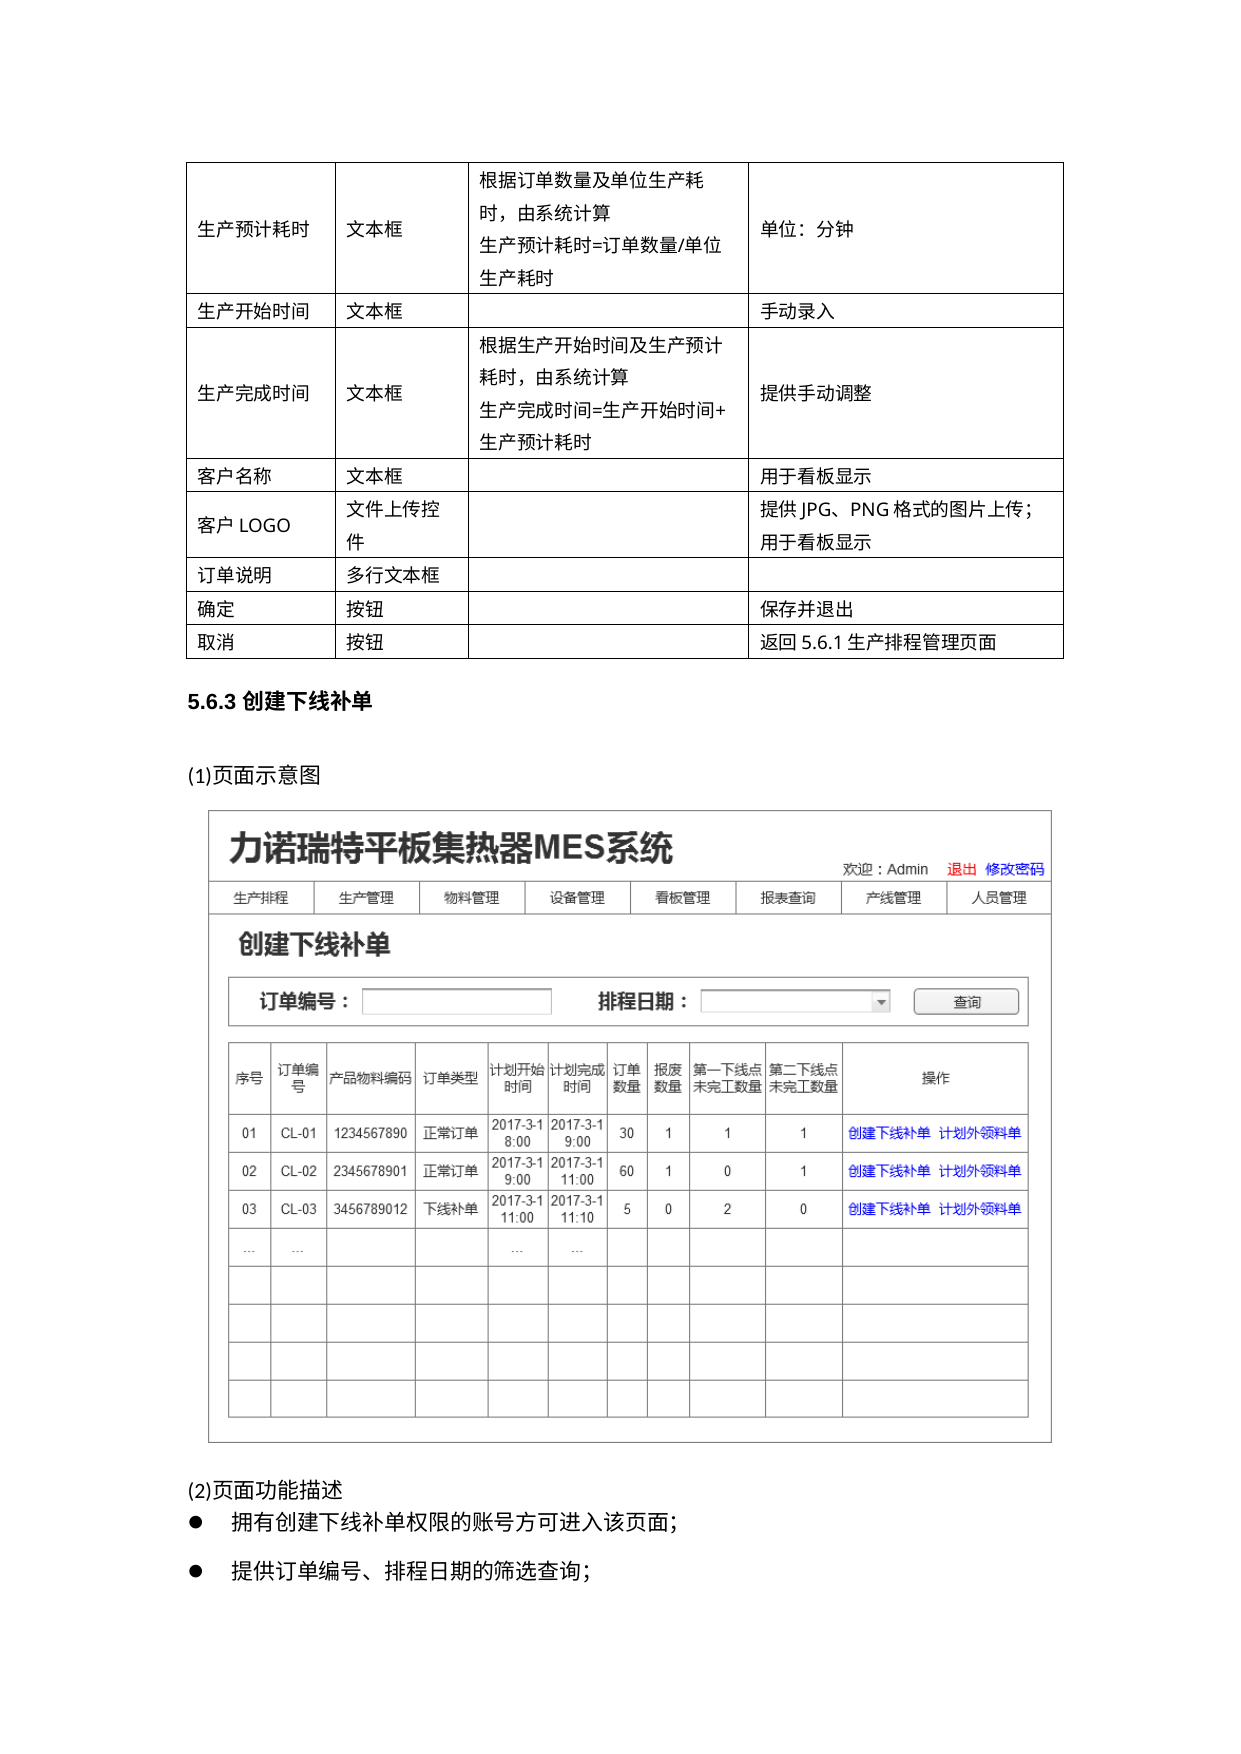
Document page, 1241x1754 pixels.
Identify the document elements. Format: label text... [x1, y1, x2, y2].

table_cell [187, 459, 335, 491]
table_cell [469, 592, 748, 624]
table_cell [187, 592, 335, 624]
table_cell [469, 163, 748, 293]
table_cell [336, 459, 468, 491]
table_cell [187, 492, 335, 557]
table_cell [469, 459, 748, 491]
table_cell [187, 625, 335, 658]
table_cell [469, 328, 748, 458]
list 提供订单编号、排程日期的筛选查询； [187, 1553, 1053, 1586]
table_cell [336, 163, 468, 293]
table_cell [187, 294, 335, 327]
picture [187, 789, 1053, 1443]
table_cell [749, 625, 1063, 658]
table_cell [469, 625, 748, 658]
text (2)页面功能描述 [187, 1472, 1053, 1505]
text (1)页面示意图 [187, 757, 1053, 789]
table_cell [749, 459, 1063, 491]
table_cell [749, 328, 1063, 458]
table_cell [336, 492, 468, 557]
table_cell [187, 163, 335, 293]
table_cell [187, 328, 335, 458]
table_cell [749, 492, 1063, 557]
list 拥有创建下线补单权限的账号方可进入该页面； [187, 1505, 1053, 1537]
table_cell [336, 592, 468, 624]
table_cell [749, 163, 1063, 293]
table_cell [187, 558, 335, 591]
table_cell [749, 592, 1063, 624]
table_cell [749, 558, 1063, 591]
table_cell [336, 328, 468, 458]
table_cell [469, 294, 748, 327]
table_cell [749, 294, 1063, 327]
text 5.6.3 创建下线补单 [187, 684, 1053, 716]
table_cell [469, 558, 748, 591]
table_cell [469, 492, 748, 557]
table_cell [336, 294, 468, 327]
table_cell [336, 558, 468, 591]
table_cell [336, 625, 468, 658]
